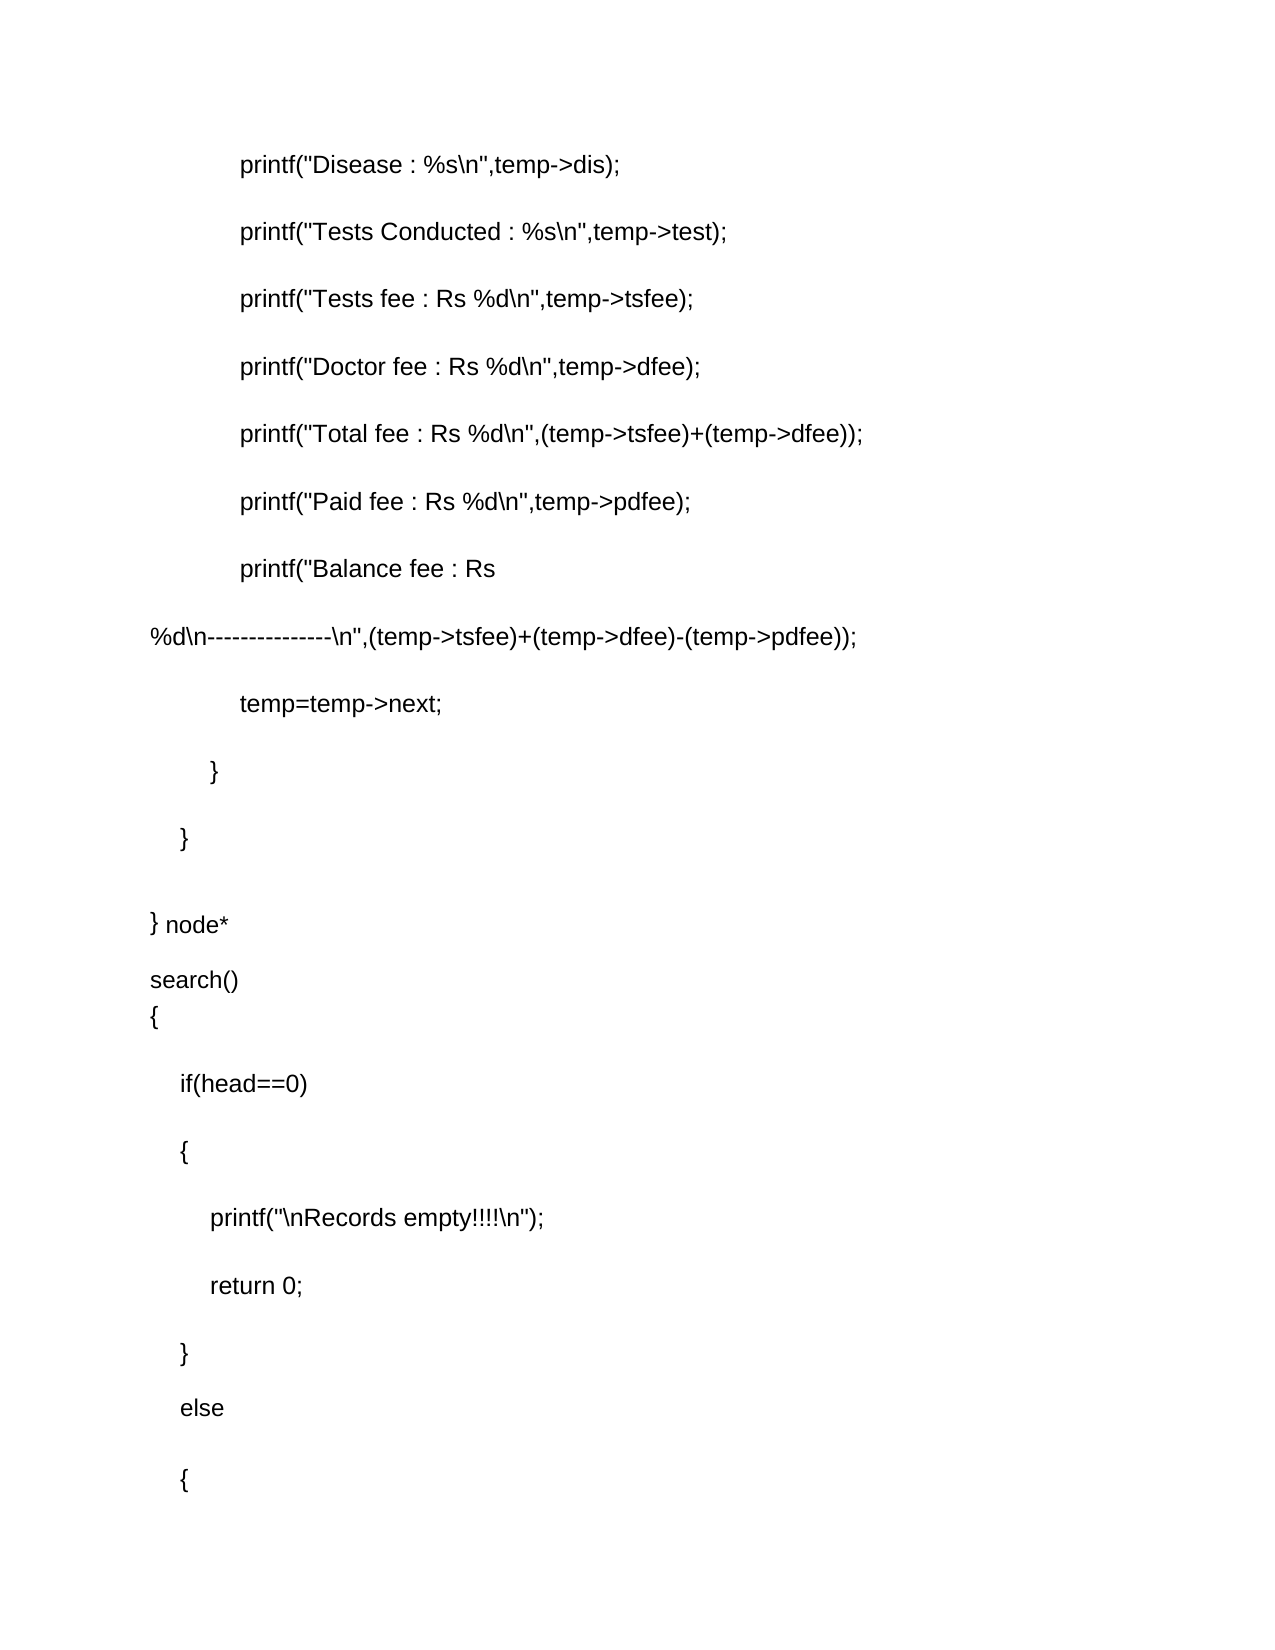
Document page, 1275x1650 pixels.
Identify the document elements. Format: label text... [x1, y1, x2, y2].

text printf("Disease : %s\n",temp->dis); [239, 150, 647, 179]
text } node* search() [150, 891, 322, 994]
text return 0; [210, 1271, 316, 1299]
text temp=temp->next; [239, 689, 449, 718]
text printf("Total fee : Rs %d\n",(temp->tsfee)+(temp->dfee)); [239, 419, 917, 448]
text %d\n---------------\n",(temp->tsfee)+(temp->dfee)-(temp->pdfee)); [150, 621, 928, 650]
text printf("Tests fee : Rs %d\n",temp->tsfee); [239, 284, 740, 313]
text printf("Doctor fee : Rs %d\n",temp->dfee); [239, 352, 745, 381]
text printf("Tests Conducted : %s\n",temp->test); [239, 217, 769, 246]
text printf("Balance fee : Rs [239, 554, 515, 583]
text printf("\nRecords empty!!!!\n"); [210, 1203, 577, 1232]
text if(head==0) [180, 1069, 314, 1097]
text } else [180, 1338, 226, 1422]
text printf("Paid fee : Rs %d\n",temp->pdfee); [239, 486, 725, 515]
